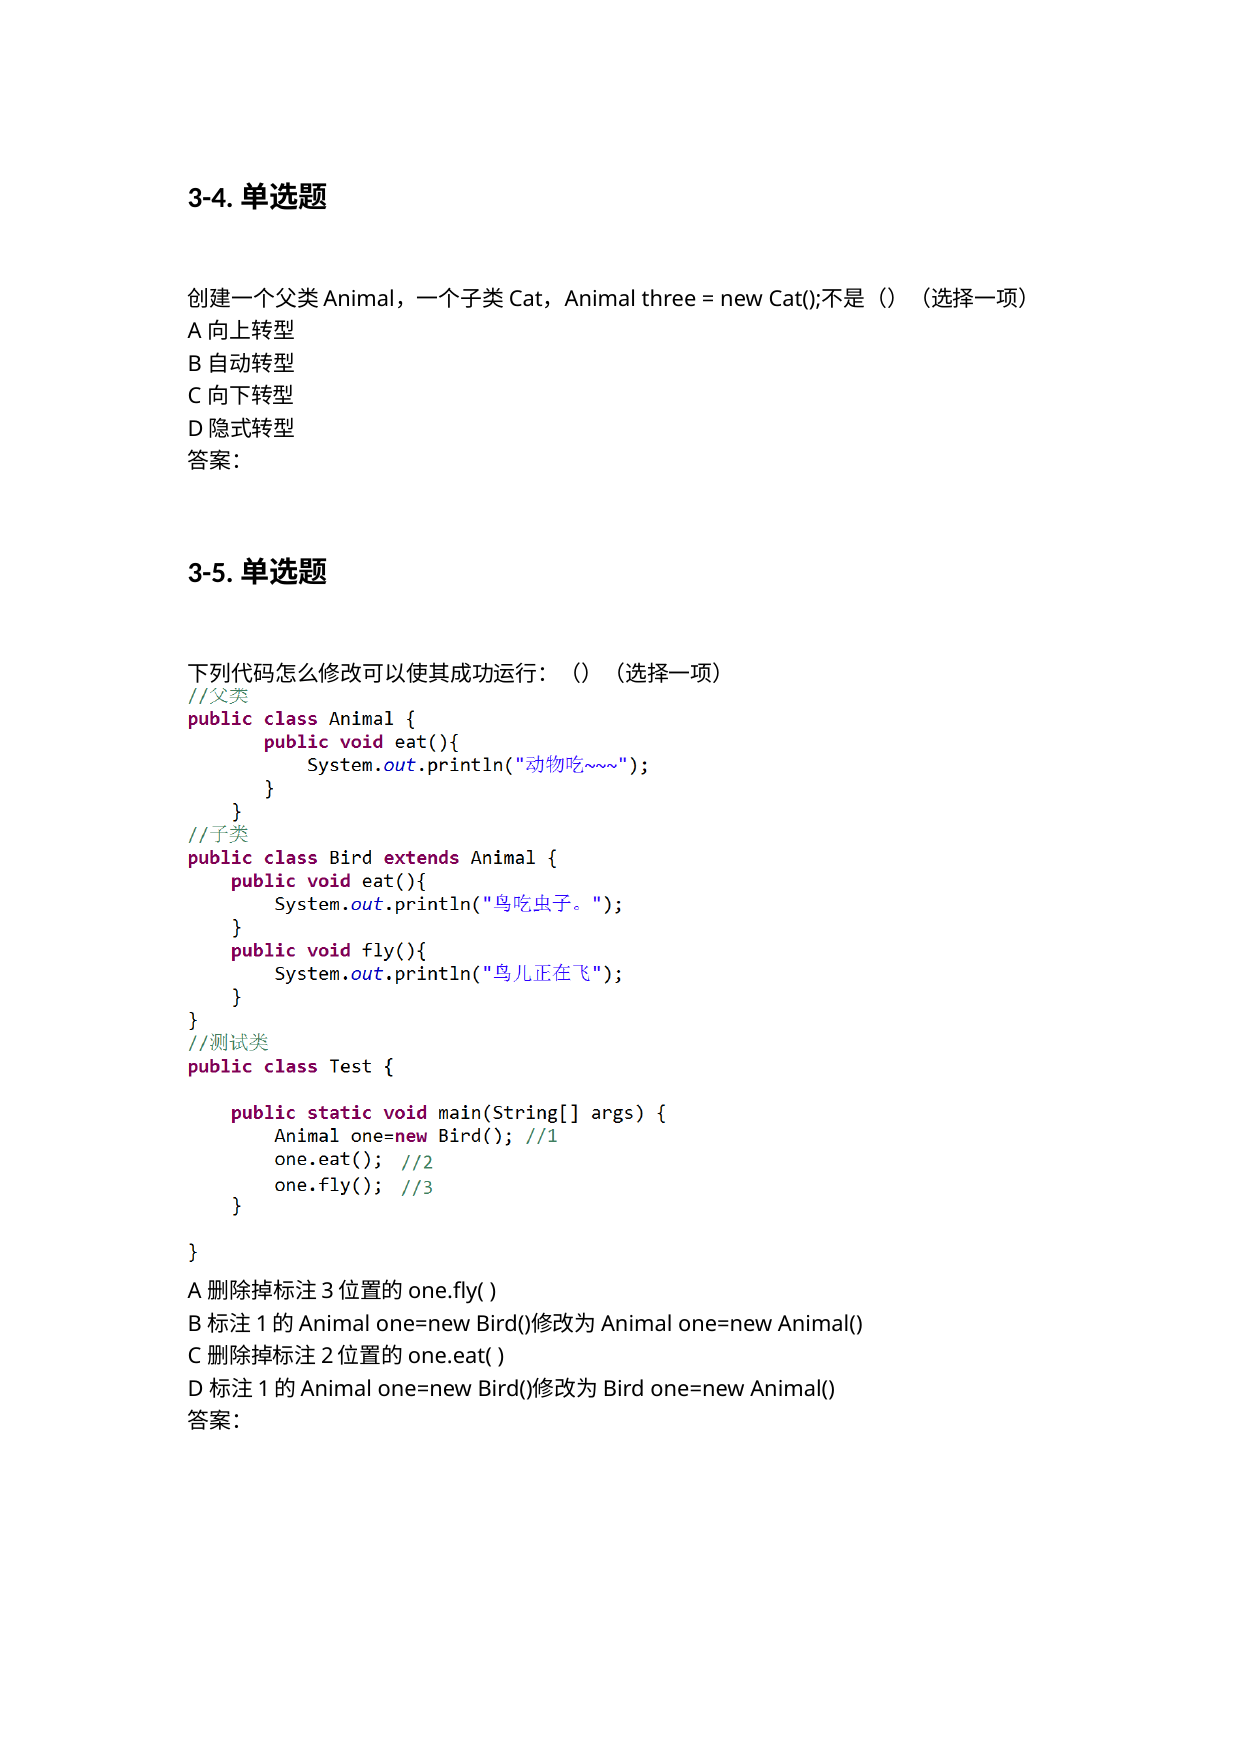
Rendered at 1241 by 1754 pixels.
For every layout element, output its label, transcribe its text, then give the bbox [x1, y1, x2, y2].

text B 自动转型 [187, 345, 1053, 378]
text D 标注1的Animal one=new Bird()修改为Bird one=new Animal() [187, 1371, 1053, 1403]
subtitle 3-5. 单选题 [187, 537, 1053, 602]
subtitle 3-4. 单选题 [187, 162, 1053, 227]
text A 删除掉标注3位置的one.fly( ) [187, 1273, 1053, 1306]
text C 删除掉标注2位置的one.eat( ) [187, 1338, 1053, 1371]
text A 向上转型 [187, 313, 1053, 345]
text 创建一个父类Animal，一个子类Cat，Animal three = new Cat();不是（）（选择一项） [187, 280, 1053, 313]
text 答案： [187, 443, 1053, 475]
text B 标注1的Animal one=new Bird()修改为Animal one=new Animal() [187, 1306, 1053, 1338]
text 下列代码怎么修改可以使其成功运行：（）（选择一项） [187, 656, 1053, 688]
text 答案： [187, 1403, 1053, 1436]
text C 向下转型 [187, 378, 1053, 410]
text D隐式转型 [187, 410, 1053, 443]
picture [187, 688, 714, 1265]
